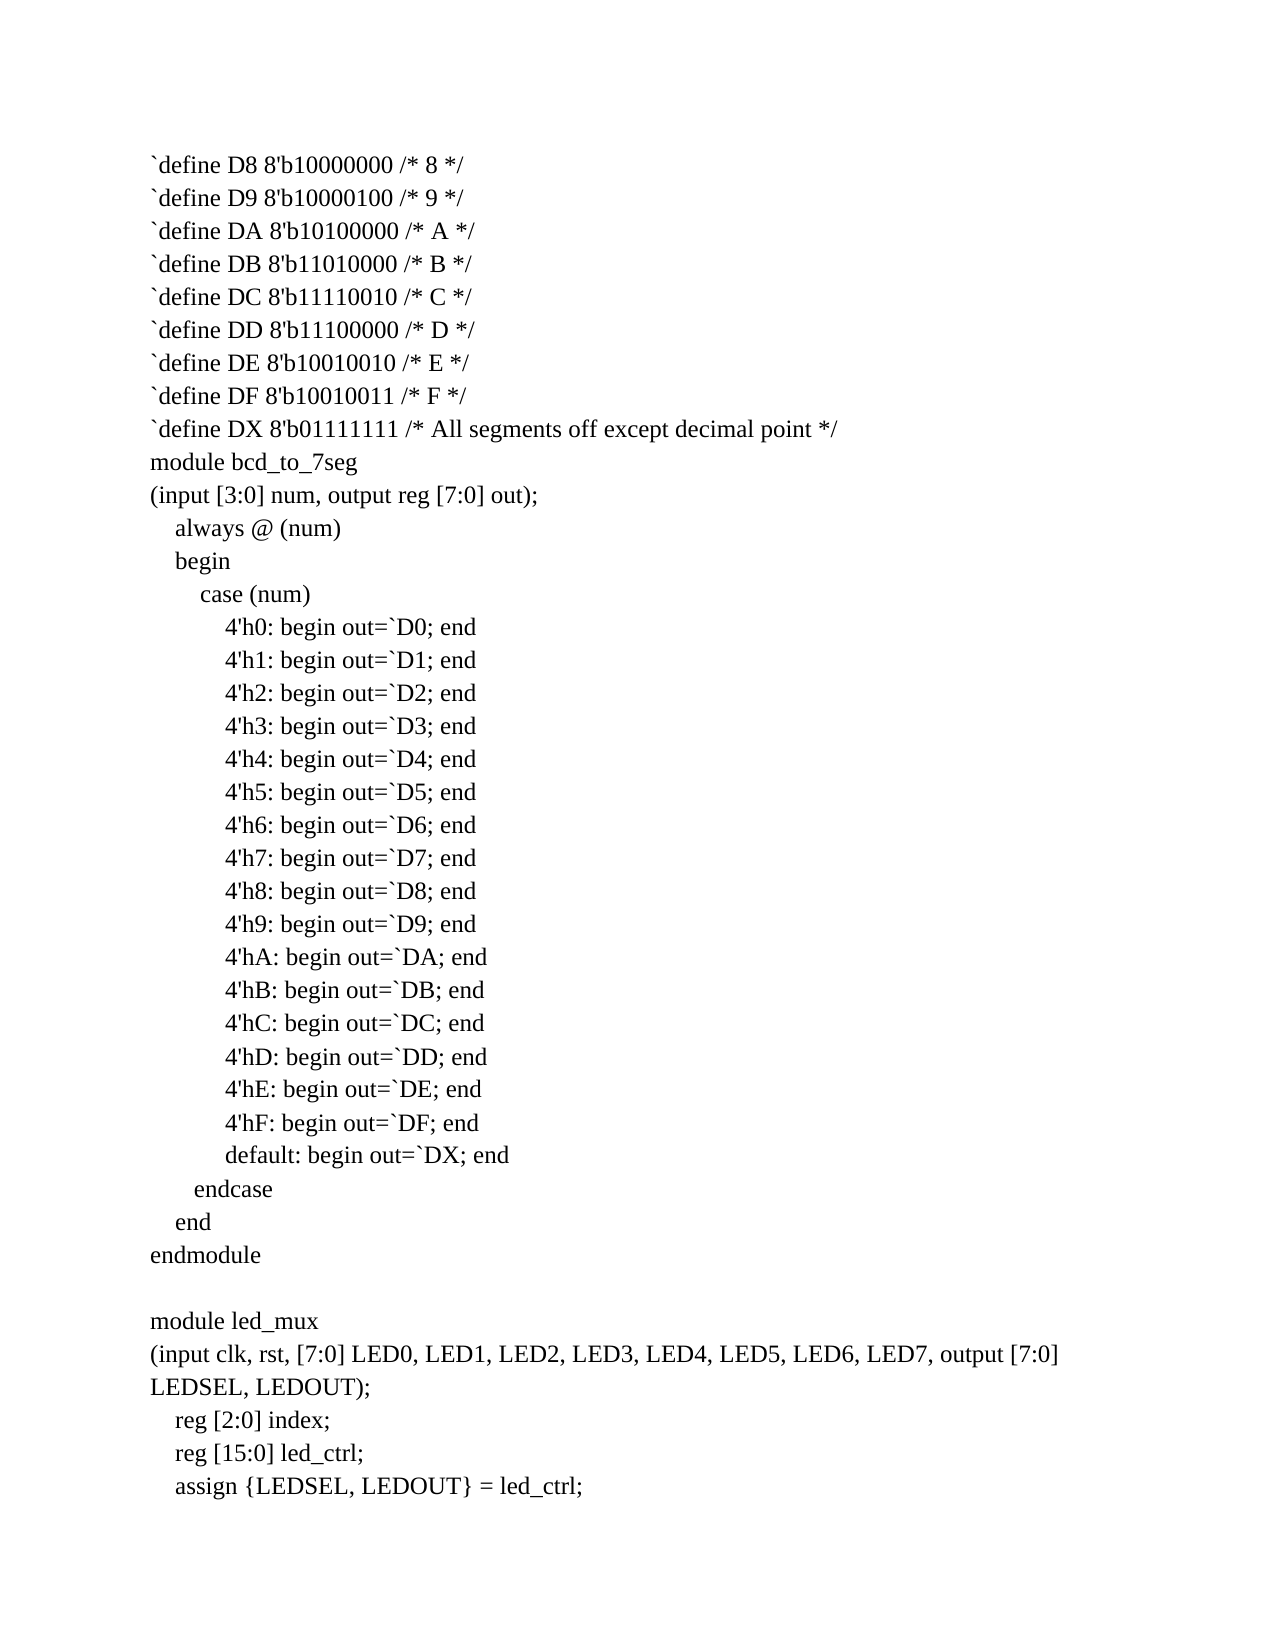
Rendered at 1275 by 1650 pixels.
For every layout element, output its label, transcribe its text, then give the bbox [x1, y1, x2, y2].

text 4'hA: begin out=`DA; end [150, 942, 1125, 971]
text 4'h7: begin out=`D7; end [150, 843, 1125, 872]
text `define D8 8'b10000000 /* 8 */ [150, 150, 1125, 179]
text 4'hD: begin out=`DD; end [150, 1042, 1125, 1070]
text `define DB 8'b11010000 /* B */ [150, 249, 1125, 278]
text module led_mux [150, 1306, 1125, 1334]
text always @ (num) [150, 513, 1125, 542]
text endcase [150, 1174, 1125, 1202]
text `define DF 8'b10010011 /* F */ [150, 381, 1125, 410]
text 4'h5: begin out=`D5; end [150, 777, 1125, 806]
text endmodule [150, 1240, 1125, 1268]
text (input [3:0] num, output reg [7:0] out); [150, 480, 1125, 509]
text case (num) [150, 579, 1125, 608]
text 4'h9: begin out=`D9; end [150, 909, 1125, 938]
text 4'h4: begin out=`D4; end [150, 744, 1125, 773]
text `define DX 8'b01111111 /* All segments off except decimal point */ [150, 414, 1125, 443]
text 4'hE: begin out=`DE; end [150, 1074, 1125, 1103]
text 4'hB: begin out=`DB; end [150, 976, 1125, 1004]
text begin [150, 546, 1125, 575]
text reg [15:0] led_ctrl; [150, 1438, 1125, 1467]
text 4'h6: begin out=`D6; end [150, 810, 1125, 839]
text (input clk, rst, [7:0] LED0, LED1, LED2, LED3, LED4, LED5, LED6, LED7, output [7:0] LEDSEL, LEDOUT); [150, 1339, 1125, 1401]
text 4'h0: begin out=`D0; end [150, 612, 1125, 641]
text assign {LEDSEL, LEDOUT} = led_ctrl; [150, 1471, 1125, 1499]
text 4'h2: begin out=`D2; end [150, 678, 1125, 707]
text module bcd_to_7seg [150, 447, 1125, 476]
text 4'h8: begin out=`D8; end [150, 876, 1125, 905]
text 4'hF: begin out=`DF; end [150, 1108, 1125, 1136]
text end [150, 1207, 1125, 1235]
text reg [2:0] index; [150, 1405, 1125, 1433]
text `define DD 8'b11100000 /* D */ [150, 315, 1125, 344]
text 4'h3: begin out=`D3; end [150, 711, 1125, 740]
text `define DC 8'b11110010 /* C */ [150, 282, 1125, 311]
text 4'h1: begin out=`D1; end [150, 645, 1125, 674]
text default: begin out=`DX; end [150, 1141, 1125, 1169]
text `define DA 8'b10100000 /* A */ [150, 216, 1125, 245]
text 4'hC: begin out=`DC; end [150, 1008, 1125, 1037]
text `define D9 8'b10000100 /* 9 */ [150, 183, 1125, 212]
text `define DE 8'b10010010 /* E */ [150, 348, 1125, 377]
